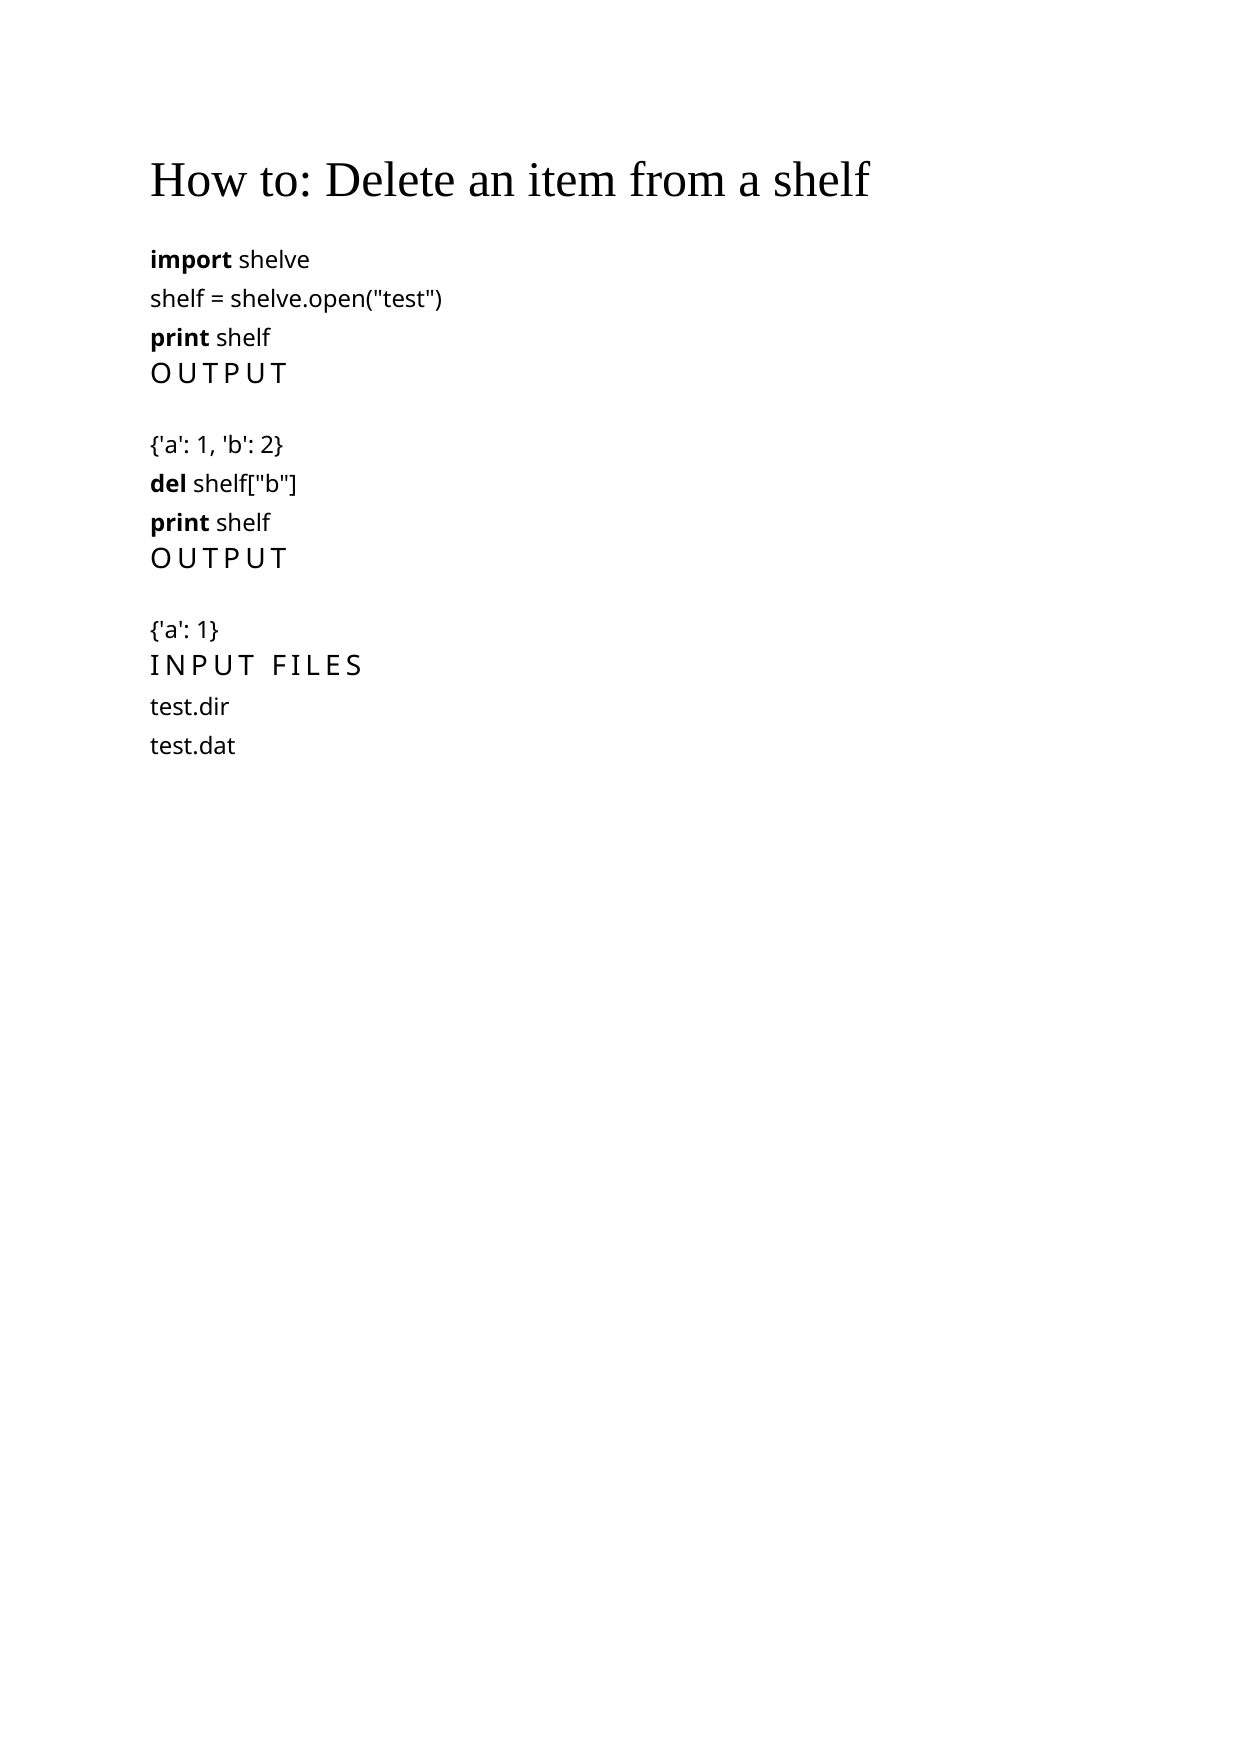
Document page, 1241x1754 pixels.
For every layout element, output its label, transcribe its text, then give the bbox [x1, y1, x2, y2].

text OUTPUT [150, 538, 1090, 577]
text shelf = shelve.open("test") [150, 276, 1090, 315]
text How to: Delete an item from a shelf [150, 150, 1090, 207]
text {'a': 1} [150, 606, 1090, 645]
text del shelf["b"] [150, 460, 1090, 499]
text test.dat [150, 722, 1090, 762]
text print shelf [150, 499, 1090, 538]
text OUTPUT [150, 354, 1090, 392]
text import shelve [150, 237, 1090, 276]
text test.dir [150, 683, 1090, 722]
text INPUT FILES [150, 645, 1090, 683]
text print shelf [150, 315, 1090, 354]
text {'a': 1, 'b': 2} [150, 421, 1090, 460]
